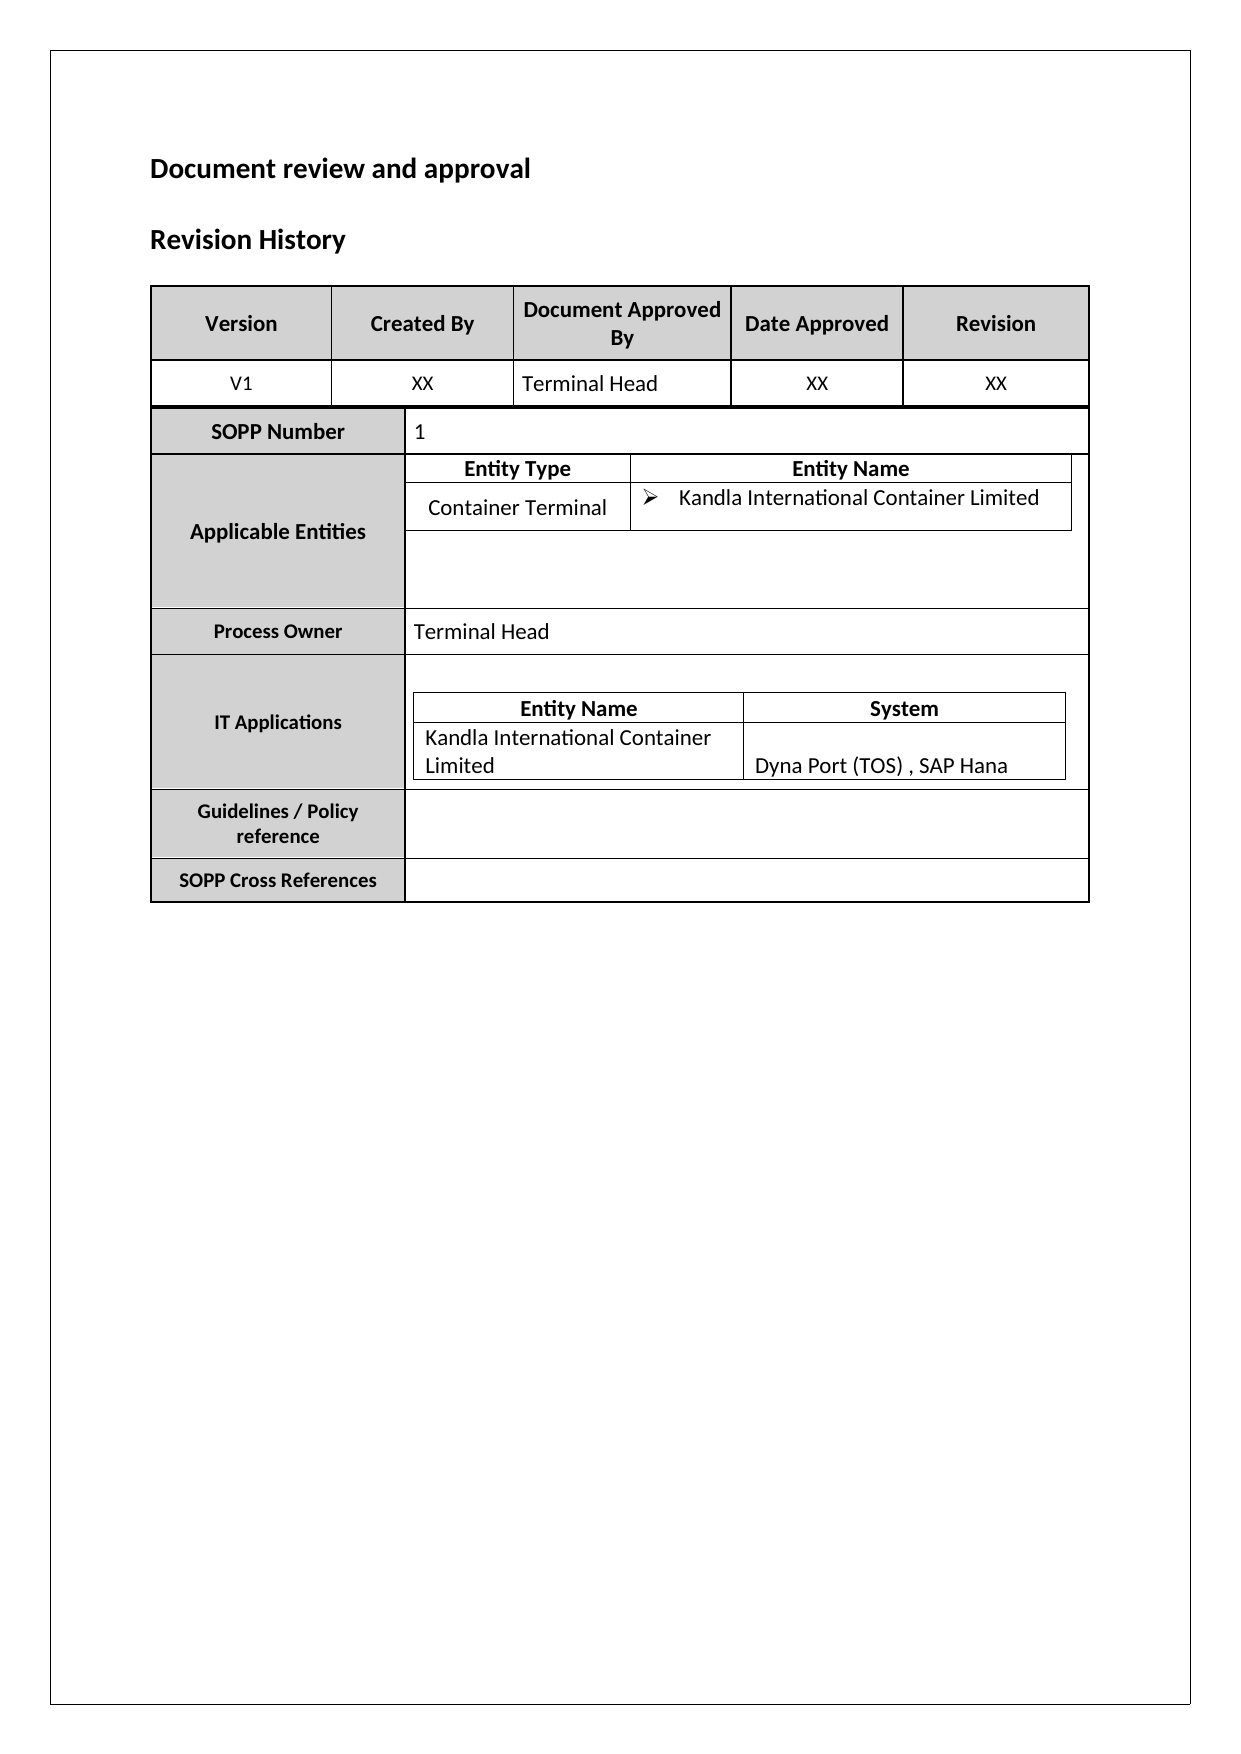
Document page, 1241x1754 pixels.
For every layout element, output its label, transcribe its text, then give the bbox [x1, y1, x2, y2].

table_cell XX [732, 361, 902, 405]
table_header Document Approved By [514, 287, 730, 359]
table_header Version [152, 287, 331, 359]
table_header Created By [332, 287, 513, 359]
table_cell XX [904, 361, 1088, 405]
table_header SOPP Number [152, 409, 404, 453]
table_header Revision [904, 287, 1088, 359]
table_cell [406, 859, 1088, 901]
table_cell [406, 655, 1088, 788]
table_cell [406, 790, 1088, 857]
table_cell Process Owner [152, 609, 404, 654]
table_header 1 [406, 409, 1088, 453]
table_cell [406, 455, 1088, 607]
table_cell Guidelines / Policy reference [152, 790, 404, 857]
table_header Date Approved [732, 287, 902, 359]
table_cell Applicable Entities [152, 455, 404, 607]
table_cell Terminal Head [406, 609, 1088, 654]
table_cell Terminal Head [514, 361, 730, 405]
table_cell SOPP Cross References [152, 859, 404, 901]
text Document review and approval [150, 150, 1090, 186]
table_cell XX [332, 361, 513, 405]
text Revision History [150, 221, 1090, 257]
table_cell V1 [152, 361, 331, 405]
table_cell IT Applications [152, 655, 404, 788]
